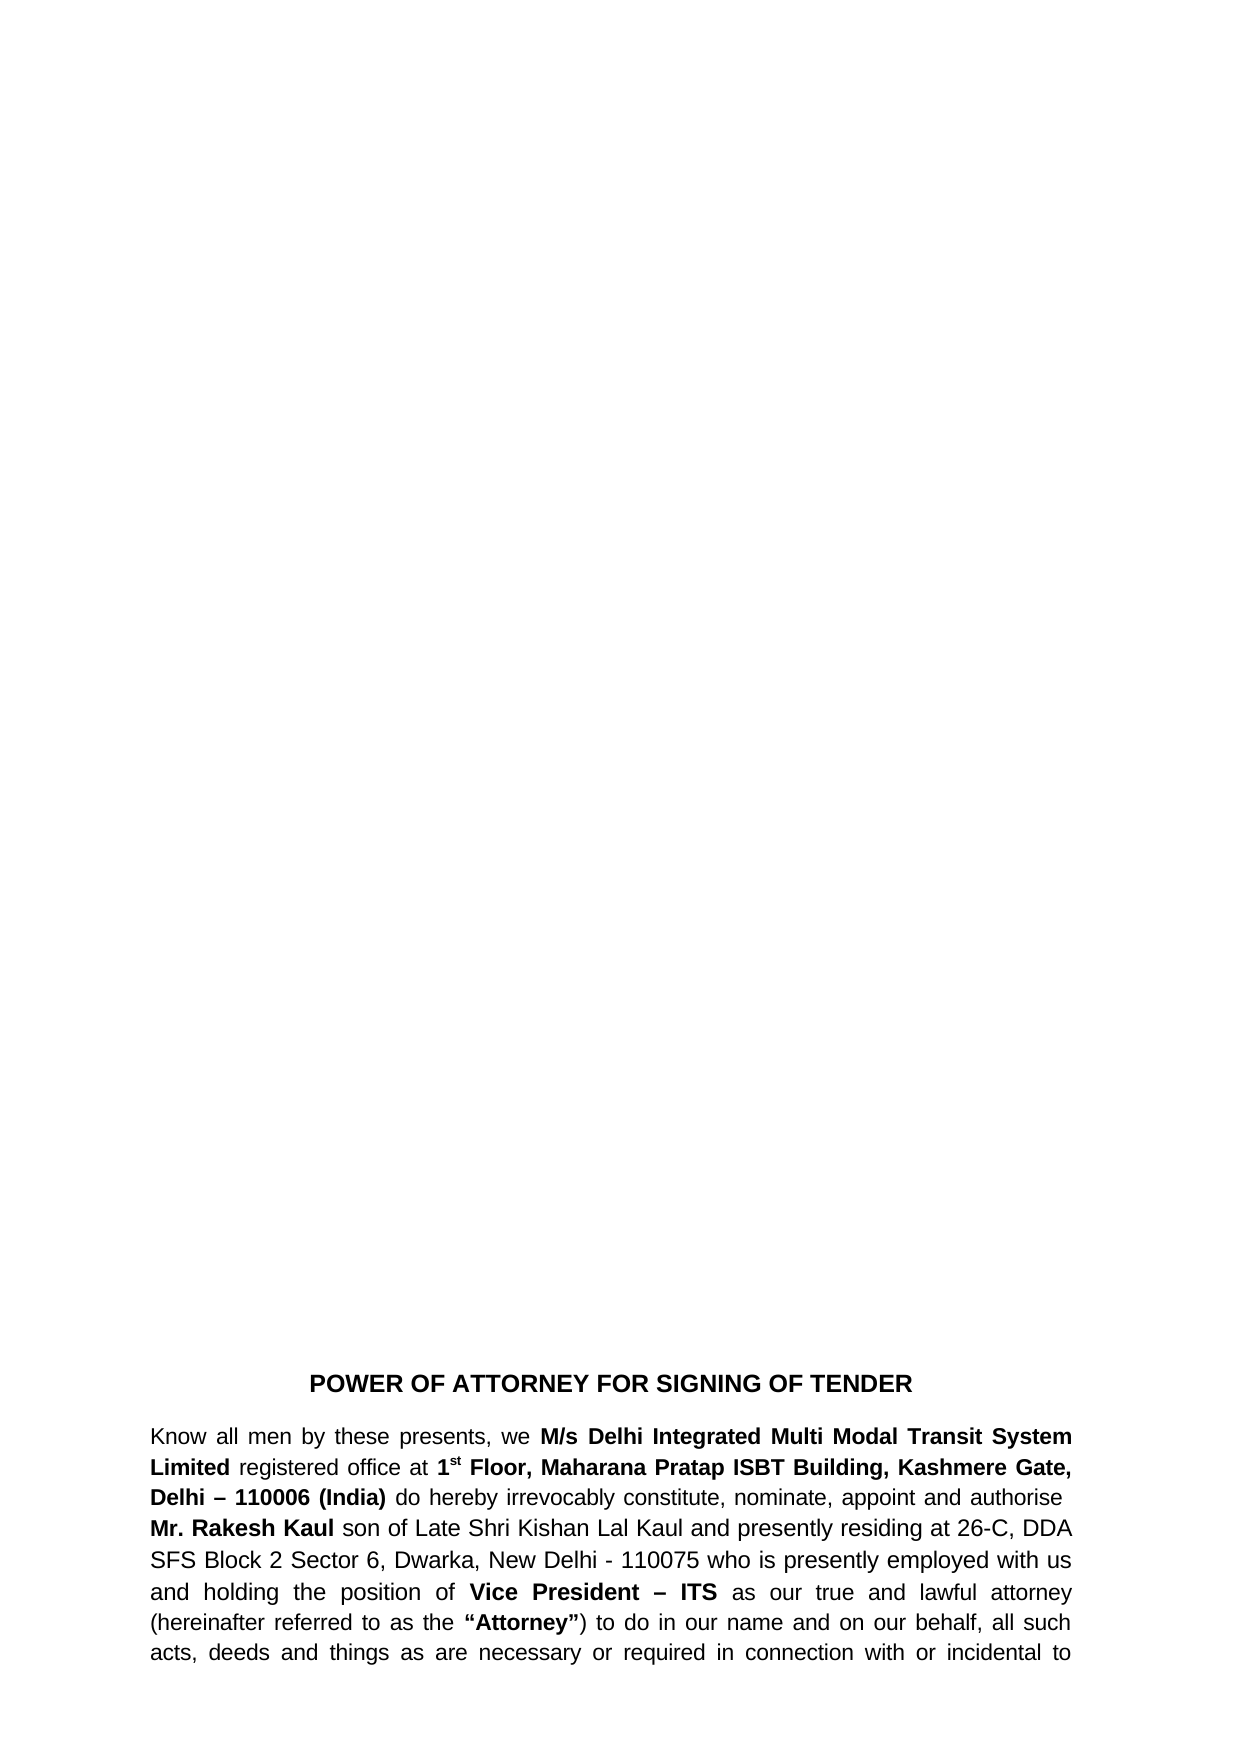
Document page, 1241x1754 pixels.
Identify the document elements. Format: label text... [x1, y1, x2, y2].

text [150, 1423, 1072, 1665]
text POWER OF ATTORNEY FOR SIGNING OF TENDER [150, 1369, 1072, 1398]
